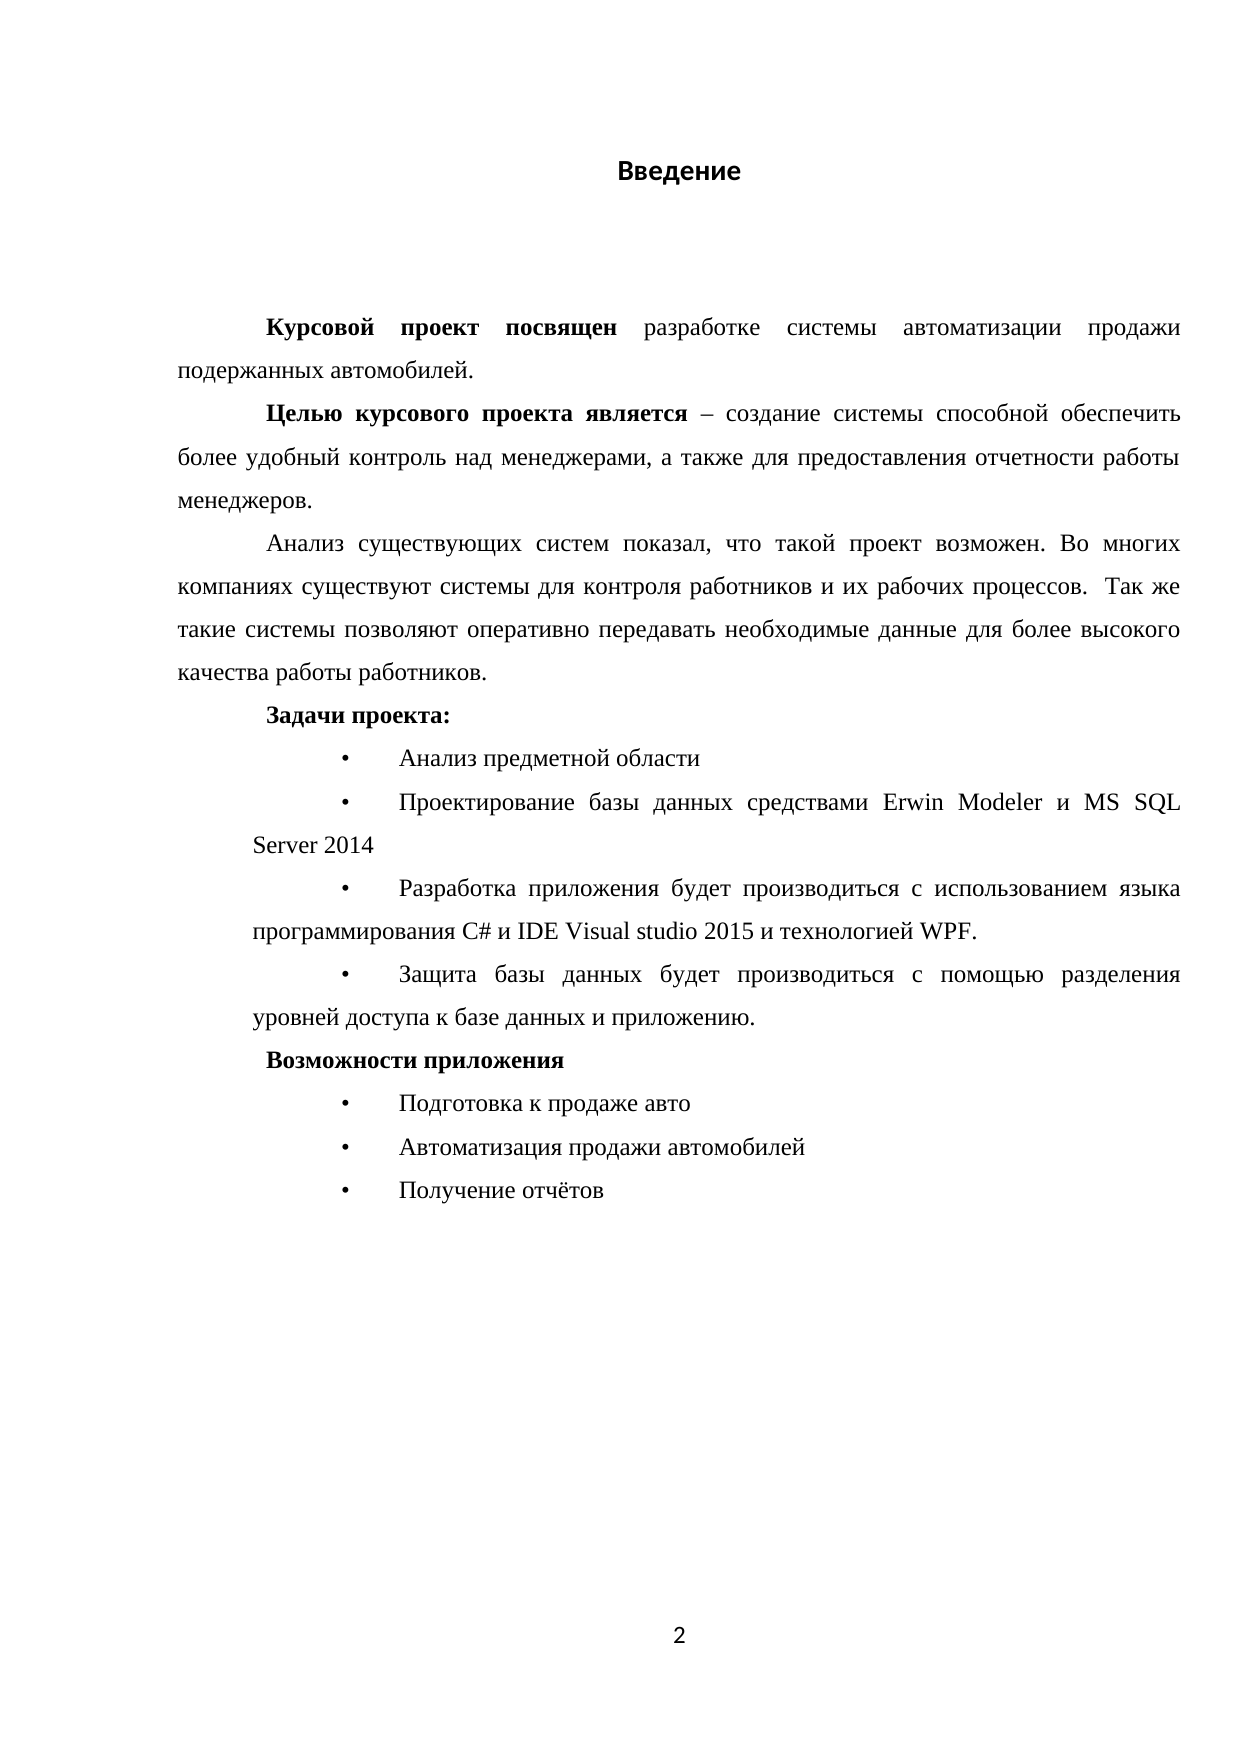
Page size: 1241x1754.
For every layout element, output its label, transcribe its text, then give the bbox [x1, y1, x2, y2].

text Анализ существующих систем показал, что такой проект возможен. Во многих компаниях существуют системы для контроля работников и их рабочих процессов. Так же такие системы позволяют оперативно передавать необходимые данные для более высокого качества работы работников. [177, 528, 1181, 686]
text Целью курсового проекта является – создание системы способной обеспечить более удобный контроль над менеджерами, а также для предоставления отчетности работы менеджеров. [177, 398, 1181, 513]
list Анализ предметной области [252, 743, 1181, 772]
text Введение [177, 152, 1181, 187]
list Подготовка к продаже авто [252, 1088, 1181, 1117]
list Защита базы данных будет производиться с помощью разделения уровней доступа к базе данных и приложению. [252, 959, 1181, 1031]
list Получение отчётов [252, 1175, 1181, 1203]
text Курсовой проект посвящен разработке системы автоматизации продажи подержанных автомобилей. [177, 312, 1181, 384]
list Автоматизация продажи автомобилей [252, 1132, 1181, 1160]
list Разработка приложения будет производиться с использованием языка программирования C# и IDE Visual studio 2015 и технологией WPF. [252, 873, 1181, 945]
list Проектирование базы данных средствами Erwin Modeler и MS SQL Server 2014 [252, 787, 1181, 858]
text Возможности приложения [177, 1045, 1181, 1074]
text Задачи проекта: [177, 700, 1181, 729]
